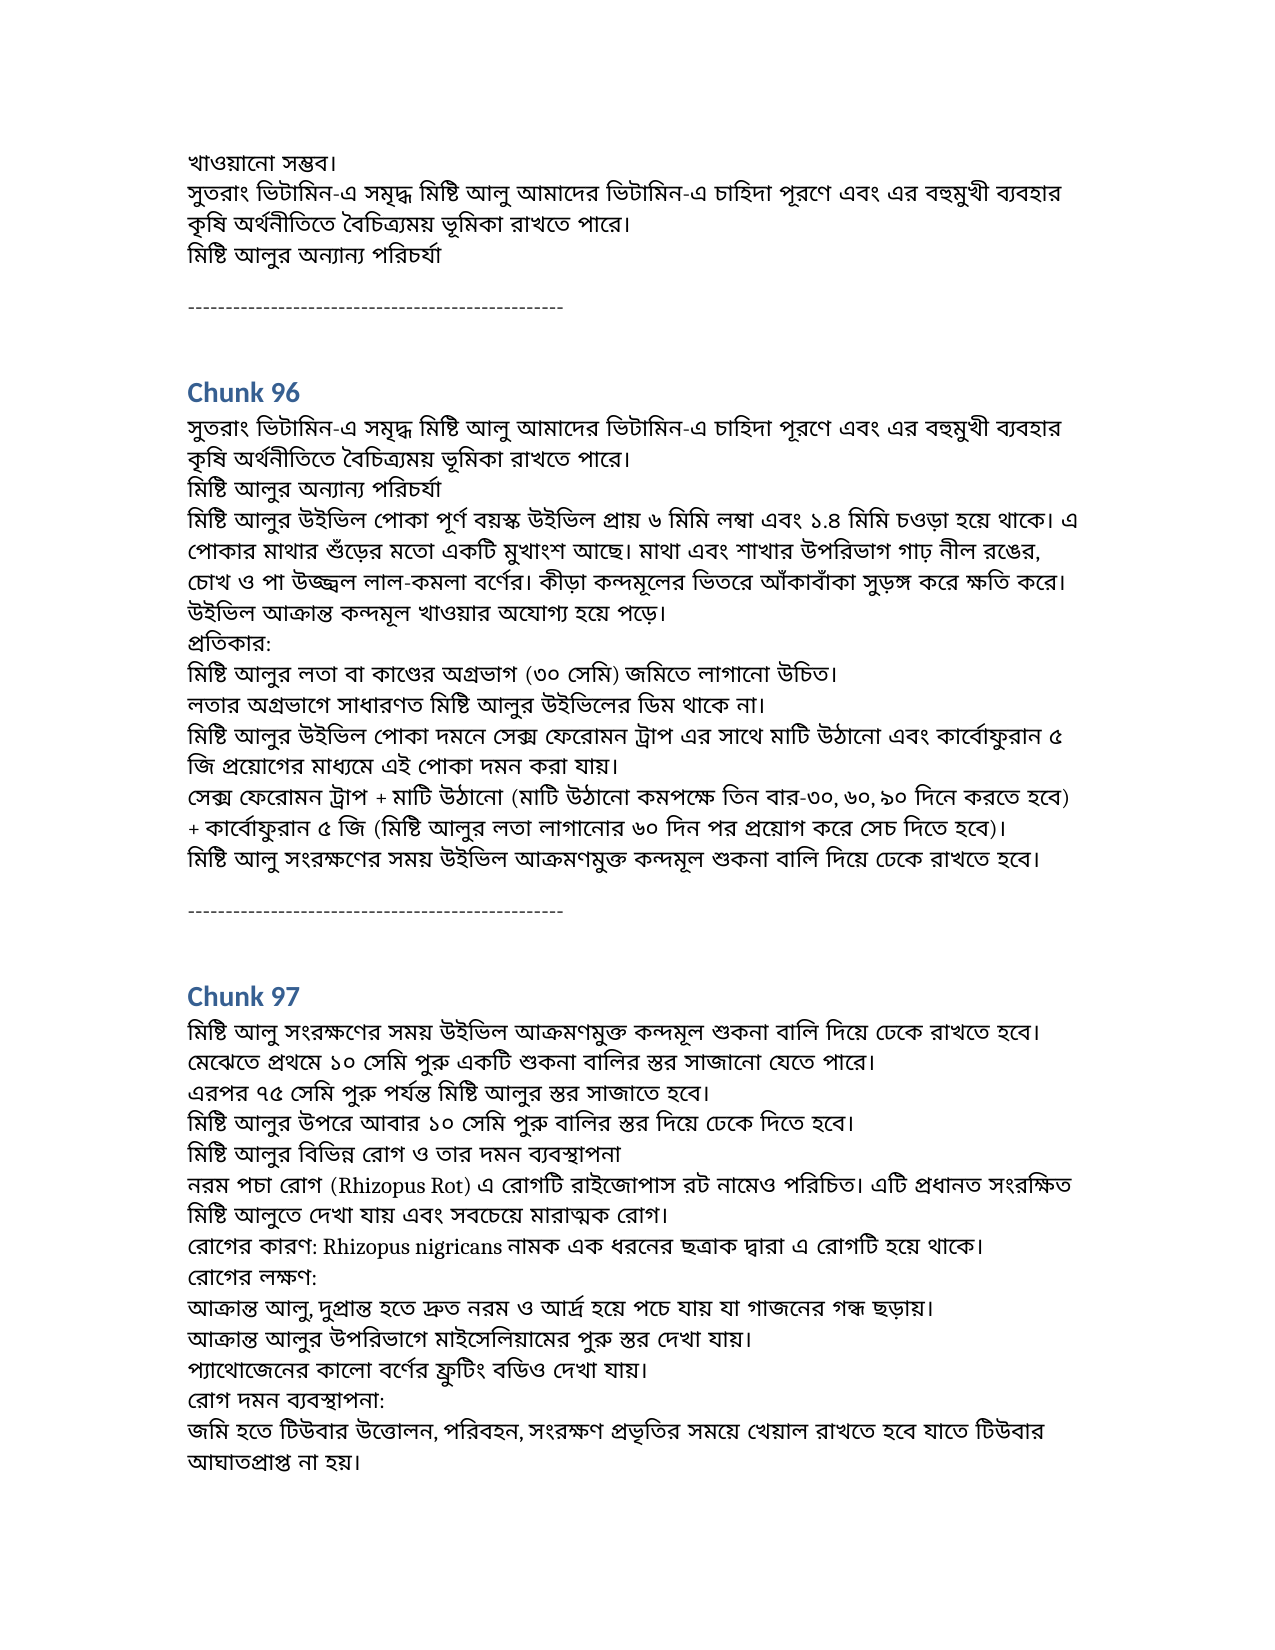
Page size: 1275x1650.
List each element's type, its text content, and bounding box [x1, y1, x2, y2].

text -------------------------------------------------- [187, 897, 1087, 924]
subtitle Chunk 96 [187, 374, 1087, 409]
text -------------------------------------------------- [187, 294, 1087, 320]
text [187, 1019, 1087, 1476]
subtitle Chunk 97 [187, 978, 1087, 1013]
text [187, 150, 1087, 269]
text সুতরাং ভিটামিন-এ সমৃদ্ধ মিষ্টি আলু আমাদের ভিটামিন-এ চাহিদা পূরণে এবং এর বহুমুখী ব্যবহার কৃষি অর্থনীতিতে বৈচিত্র্যময় ভূমিকা রাখতে পারে। মিষ্টি আলুর অন্যান্য পরিচর্যা মিষ্টি আলুর উইভিল পোকা পূর্ণ বয়স্ক উইভিল প্রায় ৬ মিমি লম্বা এবং ১.৪ মিমি চওড়া হয়ে থাকে। এ পোকার মাথার শুঁড়ের মতো একটি মুখাংশ আছে। মাথা এবং শাখার উপরিভাগ গাঢ় নীল রঙের, চোখ ও পা উজ্জ্বল লাল-কমলা বর্ণের। কীড়া কন্দমূলের ভিতরে আঁকাবাঁকা সুড়ঙ্গ করে ক্ষতি করে। উইভিল আক্রান্ত কন্দমূল খাওয়ার অযোগ্য হয়ে পড়ে। প্রতিকার: মিষ্টি আলুর লতা বা কাণ্ডের অগ্রভাগ (৩০ সেমি) জমিতে লাগানো উচিত। লতার অগ্রভাগে সাধারণত মিষ্টি আলুর উইভিলের ডিম থাকে না। মিষ্টি আলুর উইভিল পোকা দমনে সেক্স ফেরোমন ট্রাপ এর সাথে মাটি উঠানো এবং কার্বোফুরান ৫ জি প্রয়োগের মাধ্যমে এই পোকা দমন করা যায়। সেক্স ফেরোমন ট্রাপ + মাটি উঠানো (মাটি উঠানো কমপক্ষে তিন বার-৩০, ৬০, ৯০ দিনে করতে হবে) + কার্বোফুরান ৫ জি (মিষ্টি আলুর লতা লাগানোর ৬০ দিন পর প্রয়োগ করে সেচ দিতে হবে)। মিষ্টি আলু সংরক্ষণের সময় উইভিল আক্রমণমুক্ত কন্দমূল শুকনা বালি দিয়ে ঢেকে রাখতে হবে। [187, 415, 1087, 873]
